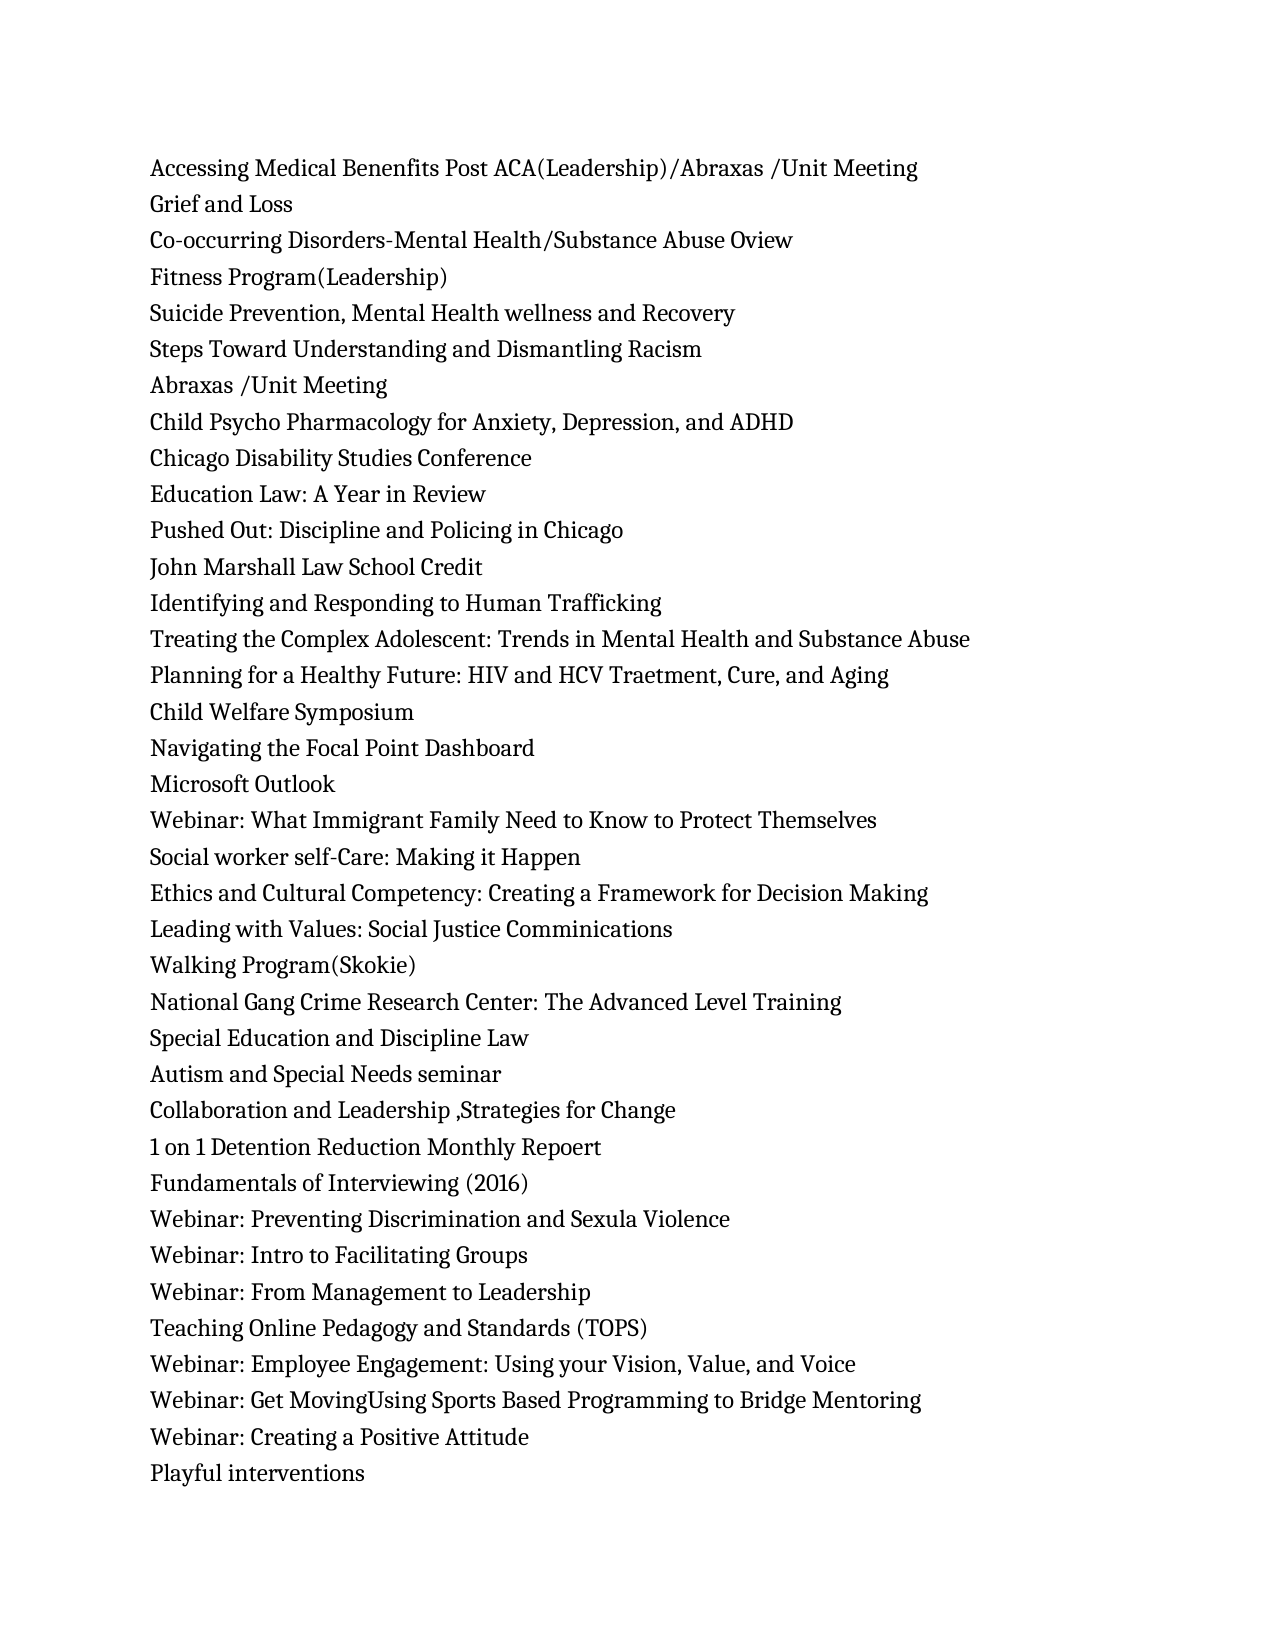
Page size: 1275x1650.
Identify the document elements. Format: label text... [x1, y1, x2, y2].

table_cell Webinar: From Management to Leadership [139, 1274, 1114, 1310]
table_cell Steps Toward Understanding and Dismantling Racism [139, 331, 1114, 367]
table_cell John Marshall Law School Credit [139, 549, 1114, 585]
table_cell Navigating the Focal Point Dashboard [139, 730, 1114, 766]
table_cell Leading with Values: Social Justice Comminications [139, 911, 1114, 947]
table_cell Webinar: Employee Engagement: Using your Vision, Value, and Voice [139, 1346, 1114, 1382]
table_cell Treating the Complex Adolescent: Trends in Mental Health and Substance Abuse [139, 621, 1114, 657]
table_cell Grief and Loss [139, 186, 1114, 222]
table_cell Pushed Out: Discipline and Policing in Chicago [139, 513, 1114, 549]
table_cell Webinar: Intro to Facilitating Groups [139, 1238, 1114, 1274]
table_cell Identifying and Responding to Human Trafficking [139, 585, 1114, 621]
table_cell National Gang Crime Research Center: The Advanced Level Training [139, 984, 1114, 1020]
table_cell Child Psycho Pharmacology for Anxiety, Depression, and ADHD [139, 404, 1114, 440]
table_cell Collaboration and Leadership ,Strategies for Change [139, 1093, 1114, 1129]
table_cell Walking Program(Skokie) [139, 948, 1114, 984]
table_cell Webinar: Preventing Discrimination and Sexula Violence [139, 1201, 1114, 1237]
table_cell Accessing Medical Benenfits Post ACA(Leadership)/Abraxas /Unit Meeting [139, 150, 1114, 186]
table_cell Webinar: Creating a Positive Attitude [139, 1419, 1114, 1455]
table_cell Abraxas /Unit Meeting [139, 368, 1114, 404]
table_cell Fundamentals of Interviewing (2016) [139, 1165, 1114, 1201]
table_cell Teaching Online Pedagogy and Standards (TOPS) [139, 1310, 1114, 1346]
table_cell Child Welfare Symposium [139, 694, 1114, 730]
table_cell Co-occurring Disorders-Mental Health/Substance Abuse Oview [139, 223, 1114, 259]
table_cell Webinar: What Immigrant Family Need to Know to Protect Themselves [139, 803, 1114, 839]
table_cell Playful interventions [139, 1455, 1114, 1491]
table_cell Social worker self-Care: Making it Happen [139, 839, 1114, 875]
table_cell Autism and Special Needs seminar [139, 1056, 1114, 1092]
table_cell Webinar: Get MovingUsing Sports Based Programming to Bridge Mentoring [139, 1383, 1114, 1419]
table_cell Ethics and Cultural Competency: Creating a Framework for Decision Making [139, 875, 1114, 911]
table_cell Microsoft Outlook [139, 766, 1114, 802]
table_cell Chicago Disability Studies Conference [139, 440, 1114, 476]
table_cell Education Law: A Year in Review [139, 476, 1114, 512]
table_cell Special Education and Discipline Law [139, 1020, 1114, 1056]
table_cell Planning for a Healthy Future: HIV and HCV Traetment, Cure, and Aging [139, 658, 1114, 694]
table_cell Suicide Prevention, Mental Health wellness and Recovery [139, 295, 1114, 331]
table_cell 1 on 1 Detention Reduction Monthly Repoert [139, 1129, 1114, 1165]
table_cell Fitness Program(Leadership) [139, 259, 1114, 295]
